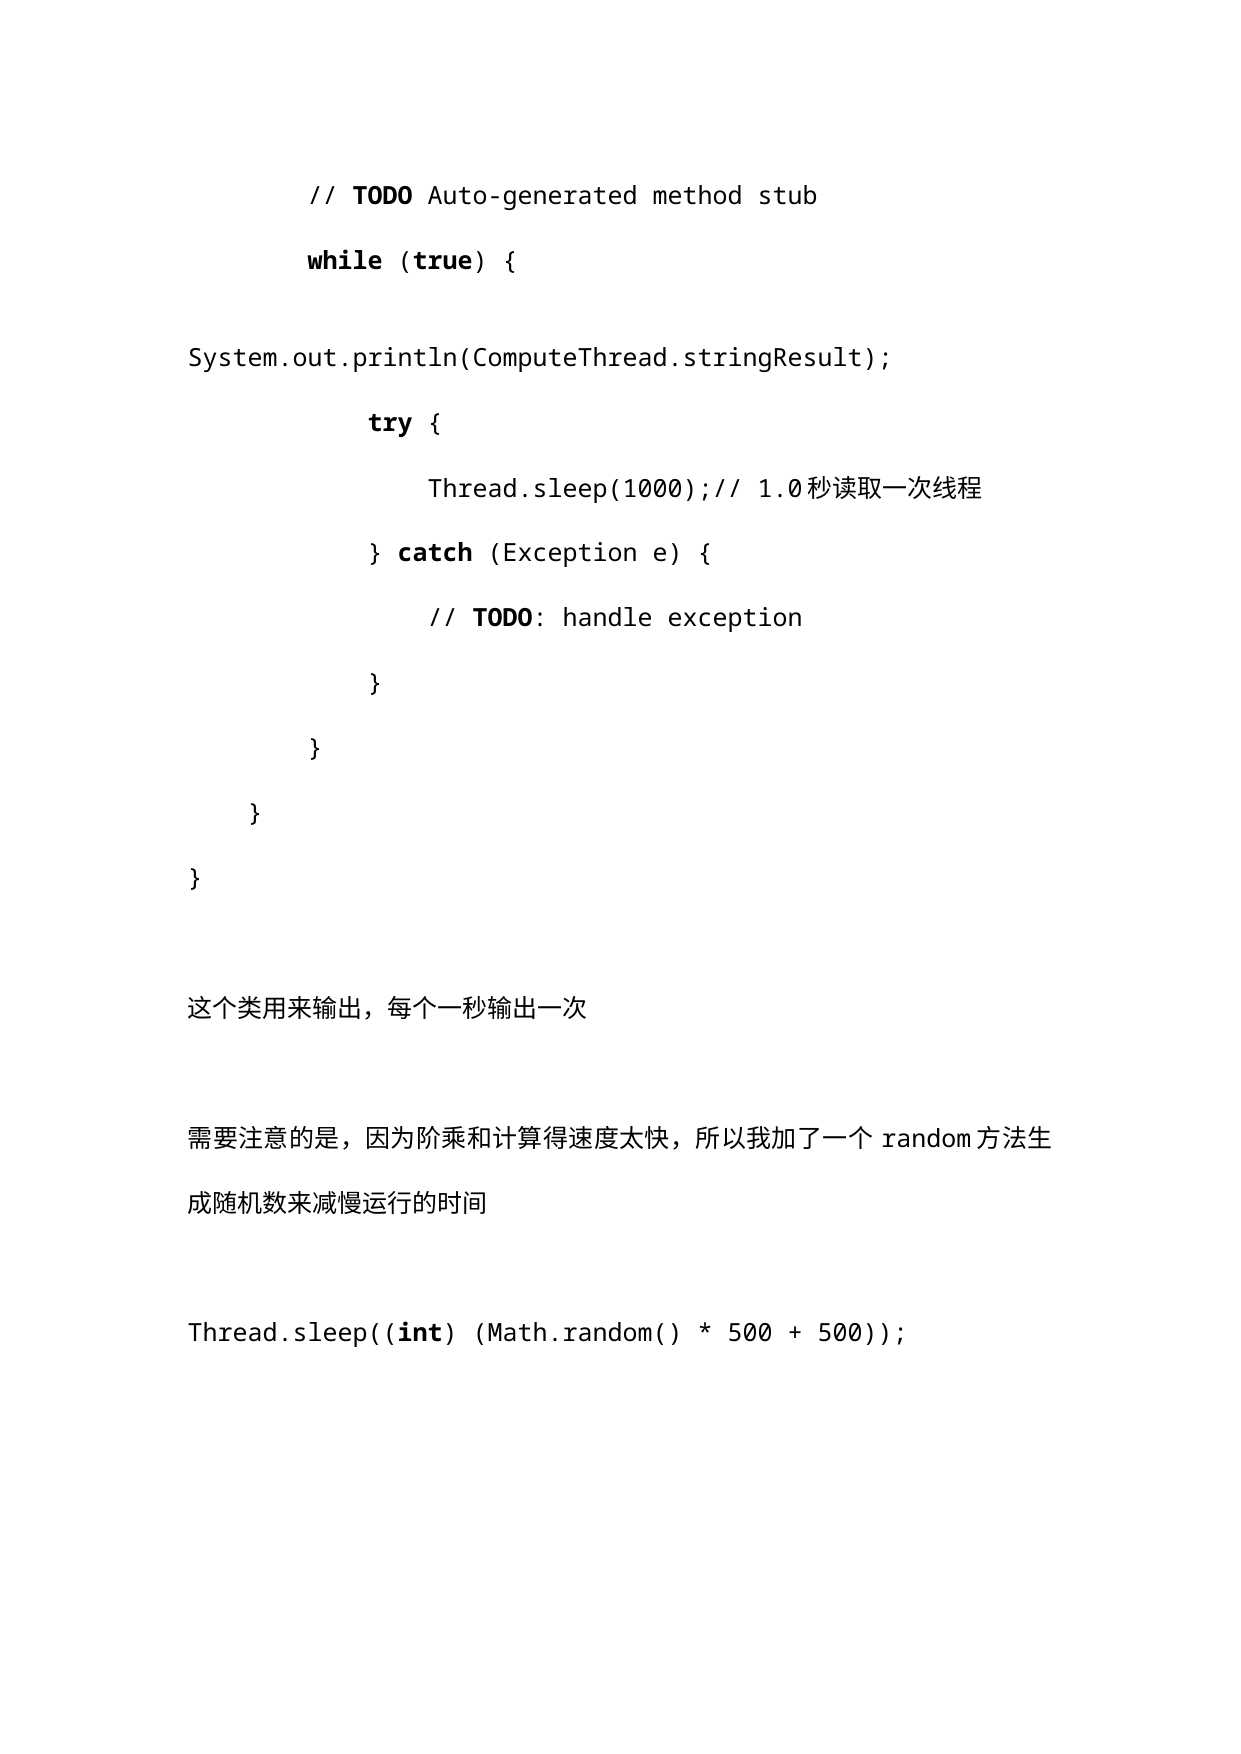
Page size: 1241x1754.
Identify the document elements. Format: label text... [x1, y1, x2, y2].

text } [187, 844, 1053, 909]
text } [187, 779, 1053, 844]
text 需要注意的是，因为阶乘和计算得速度太快，所以我加了一个random方法生成随机数来减慢运行的时间 [187, 1104, 1053, 1234]
text } [187, 714, 1053, 779]
text } catch (Exception e) { [187, 519, 1053, 584]
text while (true) { [187, 227, 1053, 292]
text Thread.sleep(1000);// 1.0秒读取一次线程 [187, 454, 1053, 519]
text Thread.sleep((int) (Math.random() * 500 + 500)); [187, 1299, 1053, 1364]
text // TODO: handle exception [187, 584, 1053, 649]
text System.out.println(ComputeThread.stringResult); [187, 292, 1053, 389]
text try { [187, 389, 1053, 454]
text 这个类用来输出，每个一秒输出一次 [187, 974, 1053, 1039]
text // TODO Auto-generated method stub [187, 162, 1053, 227]
text } [187, 649, 1053, 714]
